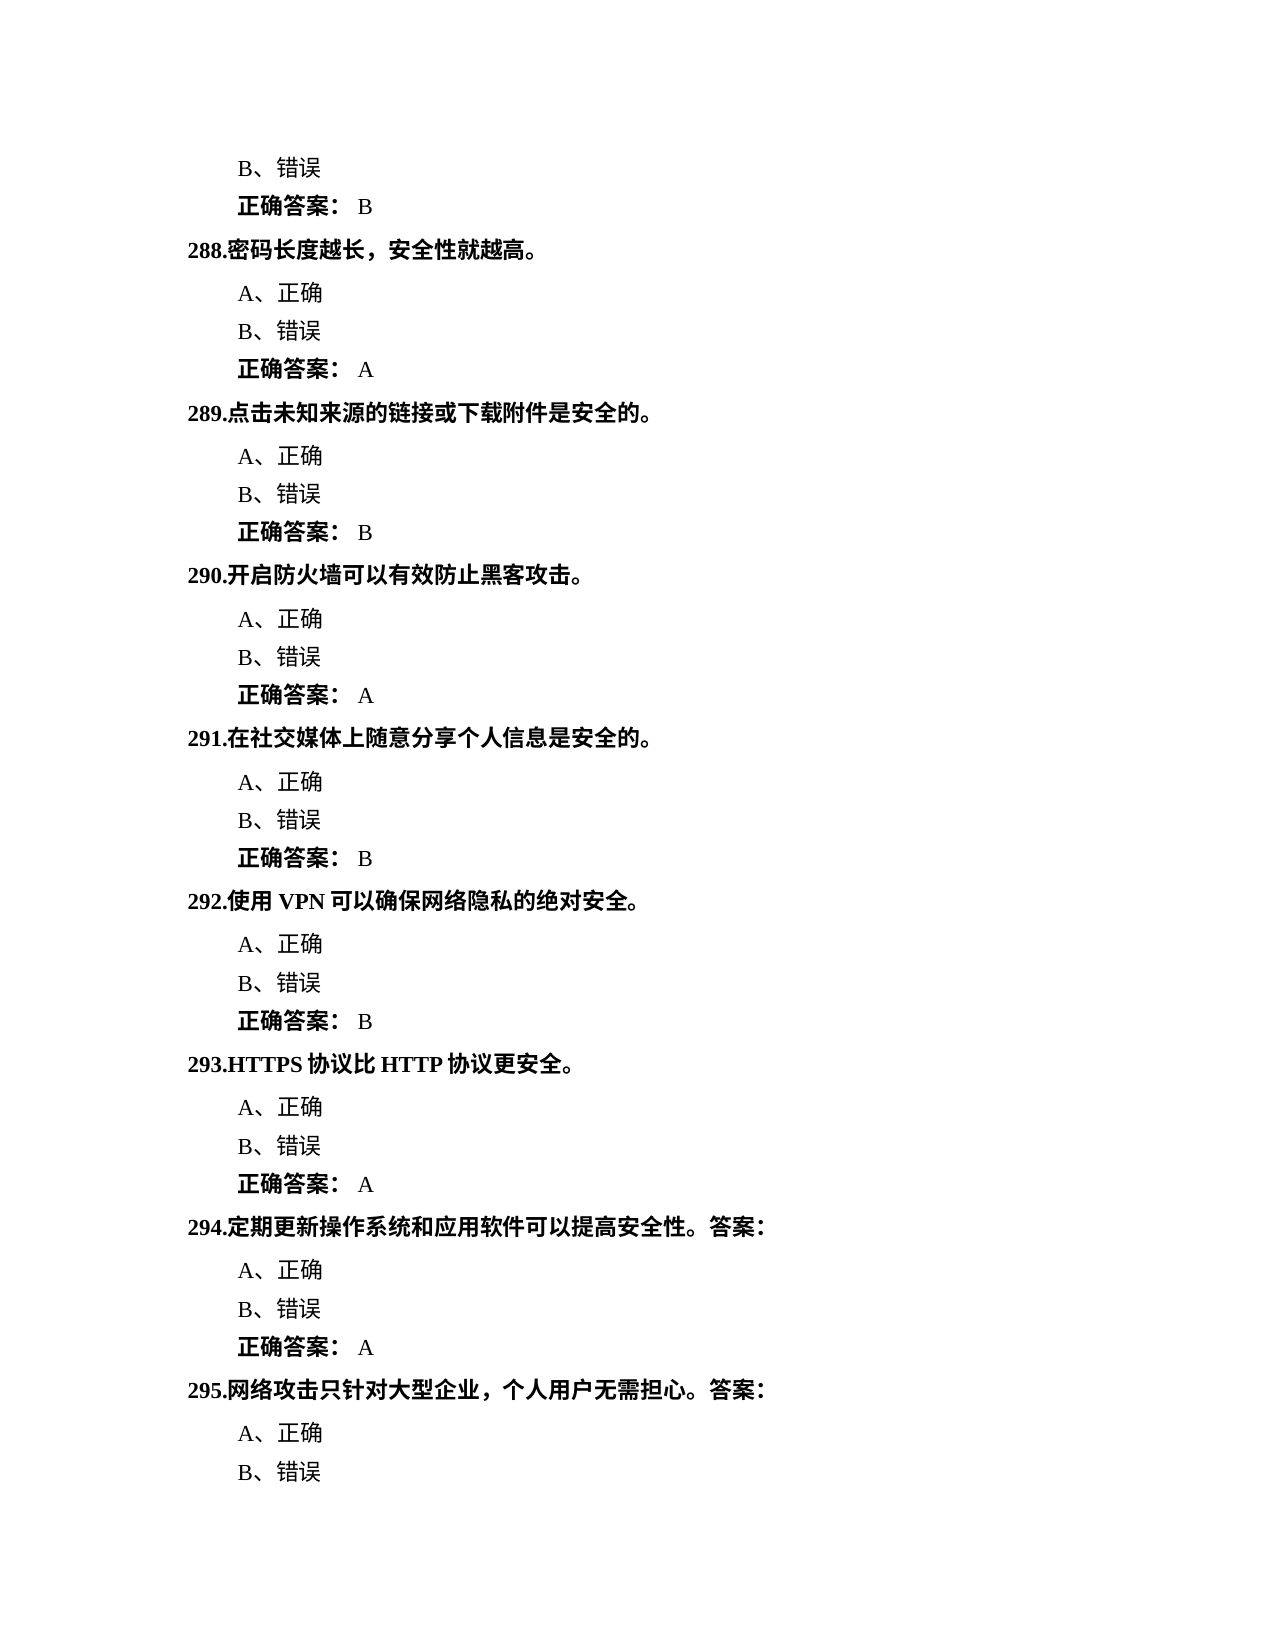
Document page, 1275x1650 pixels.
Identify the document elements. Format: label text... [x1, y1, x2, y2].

text B、错误 [237, 313, 1087, 346]
text 正确答案： A [237, 677, 1087, 710]
text 正确答案： A [237, 351, 1087, 384]
text A、正确 [237, 275, 1087, 308]
text B、错误 [237, 1453, 1087, 1487]
subtitle 293.HTTPS协议比HTTP协议更安全。 [187, 1046, 1087, 1079]
text 正确答案： B [237, 514, 1087, 547]
text 正确答案： A [237, 1166, 1087, 1199]
text 正确答案： A [237, 1329, 1087, 1362]
subtitle 292.使用VPN可以确保网络隐私的绝对安全。 [187, 883, 1087, 916]
text 正确答案： B [237, 188, 1087, 221]
text B、错误 [237, 802, 1087, 835]
text A、正确 [237, 601, 1087, 634]
text A、正确 [237, 1089, 1087, 1122]
subtitle 289.点击未知来源的链接或下载附件是安全的。 [187, 394, 1087, 428]
text 正确答案： B [237, 1003, 1087, 1036]
subtitle 291.在社交媒体上随意分享个人信息是安全的。 [187, 720, 1087, 753]
text B、错误 [237, 476, 1087, 509]
text B、错误 [237, 639, 1087, 672]
text A、正确 [237, 1415, 1087, 1448]
subtitle 295.网络攻击只针对大型企业，个人用户无需担心。答案： [187, 1372, 1087, 1405]
text B、错误 [237, 1127, 1087, 1161]
text A、正确 [237, 926, 1087, 959]
subtitle 294.定期更新操作系统和应用软件可以提高安全性。答案： [187, 1209, 1087, 1242]
text A、正确 [237, 1252, 1087, 1285]
text B、错误 [237, 150, 1087, 183]
text A、正确 [237, 763, 1087, 797]
subtitle 288.密码长度越长，安全性就越高。 [187, 231, 1087, 265]
text B、错误 [237, 1290, 1087, 1324]
text B、错误 [237, 964, 1087, 998]
text 正确答案： B [237, 840, 1087, 873]
text A、正确 [237, 438, 1087, 471]
subtitle 290.开启防火墙可以有效防止黑客攻击。 [187, 557, 1087, 591]
